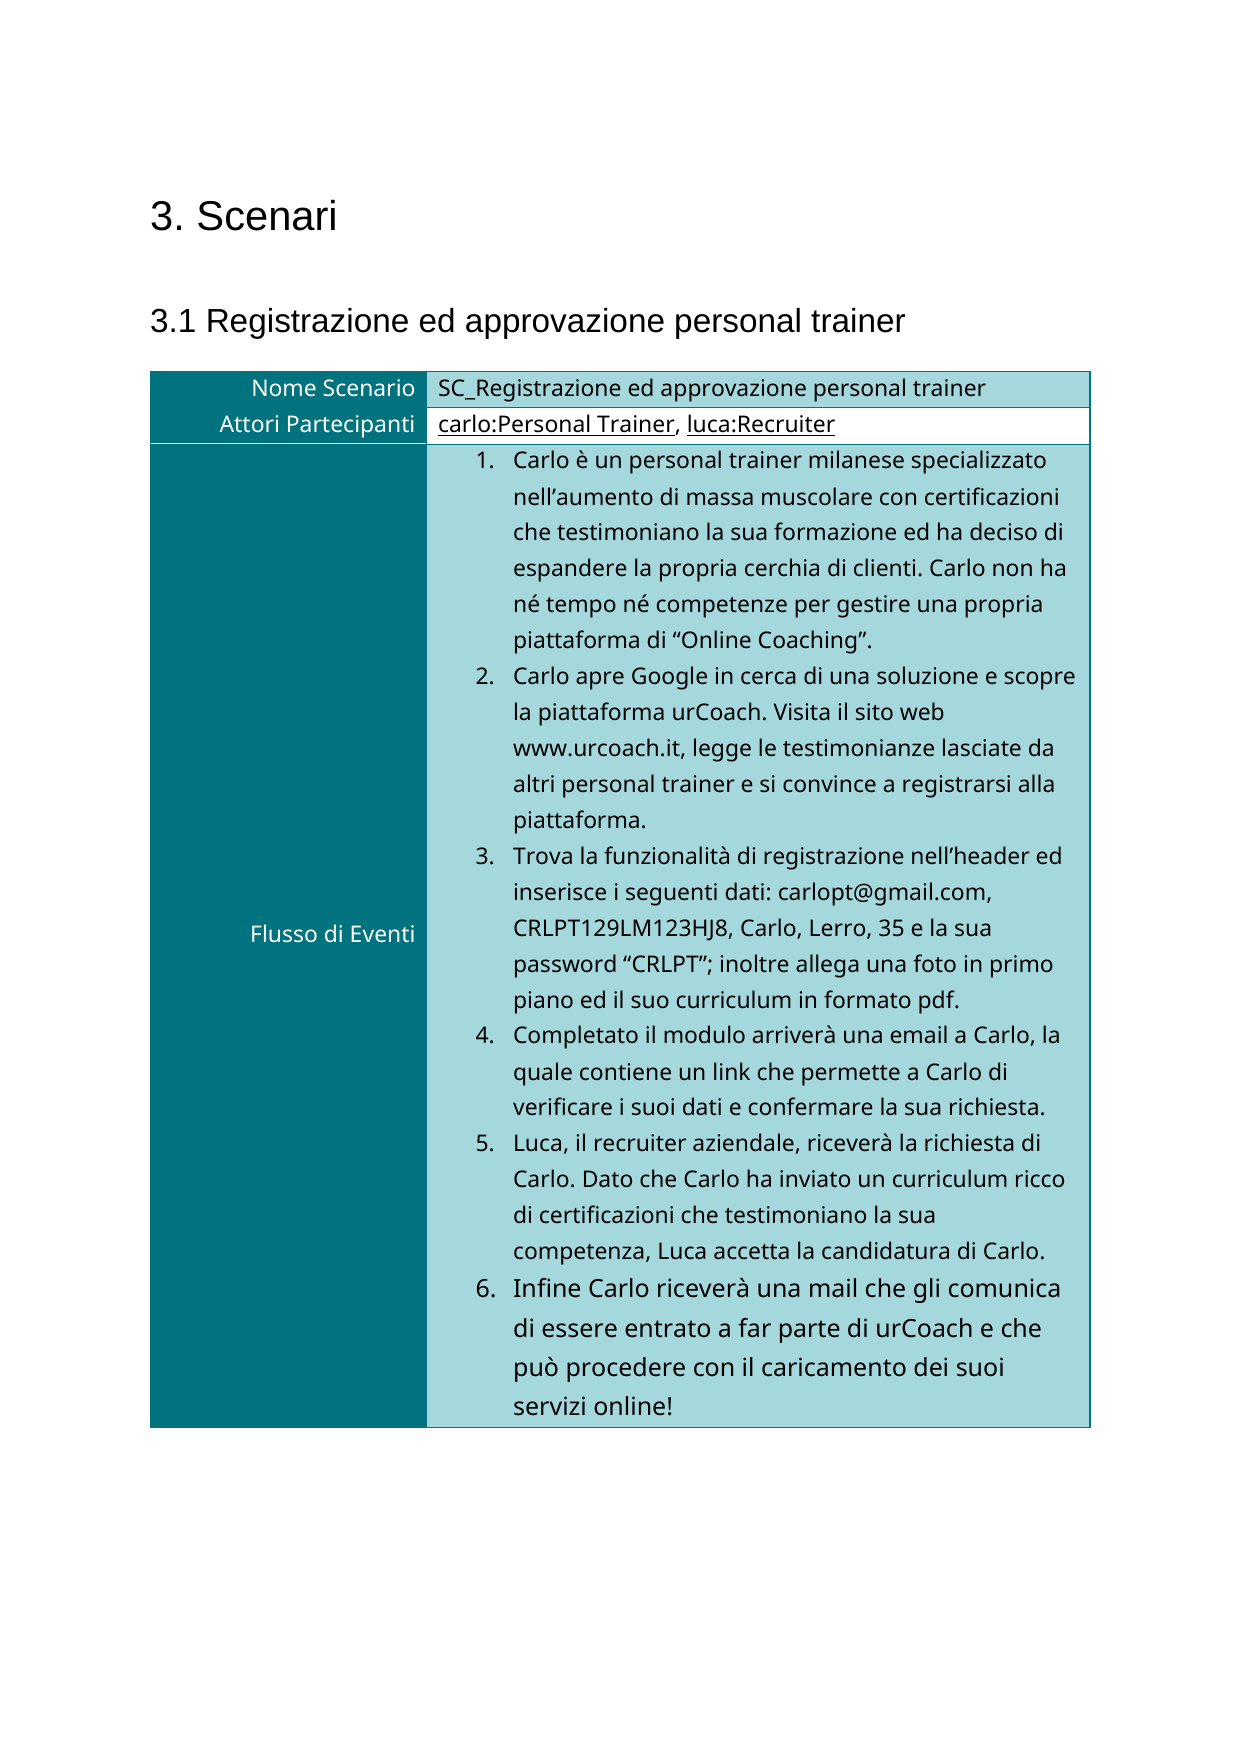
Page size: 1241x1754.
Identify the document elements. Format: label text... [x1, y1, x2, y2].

table_header Nome Scenario [151, 372, 426, 407]
subtitle 3.1 Registrazione ed approvazione personal trainer [150, 301, 1090, 339]
subtitle 3. Scenari [150, 192, 1090, 239]
table_cell Carlo è un personal trainer milanese specializzato nell’aumento di massa muscolare con certificazioni che testimoniano la sua formazione ed ha deciso di espandere la propria cerchia di clienti. Carlo non ha né tempo né competenze per gestire una propria piattaforma di “Online Coaching”. Carlo apre Google in cerca di una soluzione e scopre la piattaforma urCoach. Visita il sito web www.urcoach.it, legge le testimonianze lasciate da altri personal trainer e si convince a registrarsi alla piattaforma. Trova la funzionalità di registrazione nell’header ed inserisce i seguenti dati: carlopt@gmail.com, CRLPT129LM123HJ8, Carlo, Lerro, 35 e la sua password “CRLPT”; inoltre allega una foto in primo piano ed il suo curriculum in formato pdf. Completato il modulo arriverà una email a Carlo, la quale contiene un link che permette a Carlo di verificare i suoi dati e confermare la sua richiesta. Luca, il recruiter aziendale, riceverà la richiesta di Carlo. Dato che Carlo ha inviato un curriculum ricco di certificazioni che testimoniano la sua competenza, Luca accetta la candidatura di Carlo. Infine Carlo riceverà una mail che gli comunica di essere entrato a far parte di urCoach e che può procedere con il caricamento dei suoi servizi online! [427, 445, 1089, 1427]
table_cell carlo:Personal Trainer, luca:Recruiter [427, 408, 1089, 443]
table_cell Flusso di Eventi [151, 445, 426, 1427]
table_header SC_Registrazione ed approvazione personal trainer [427, 372, 1089, 407]
table_cell Attori Partecipanti [151, 408, 426, 443]
